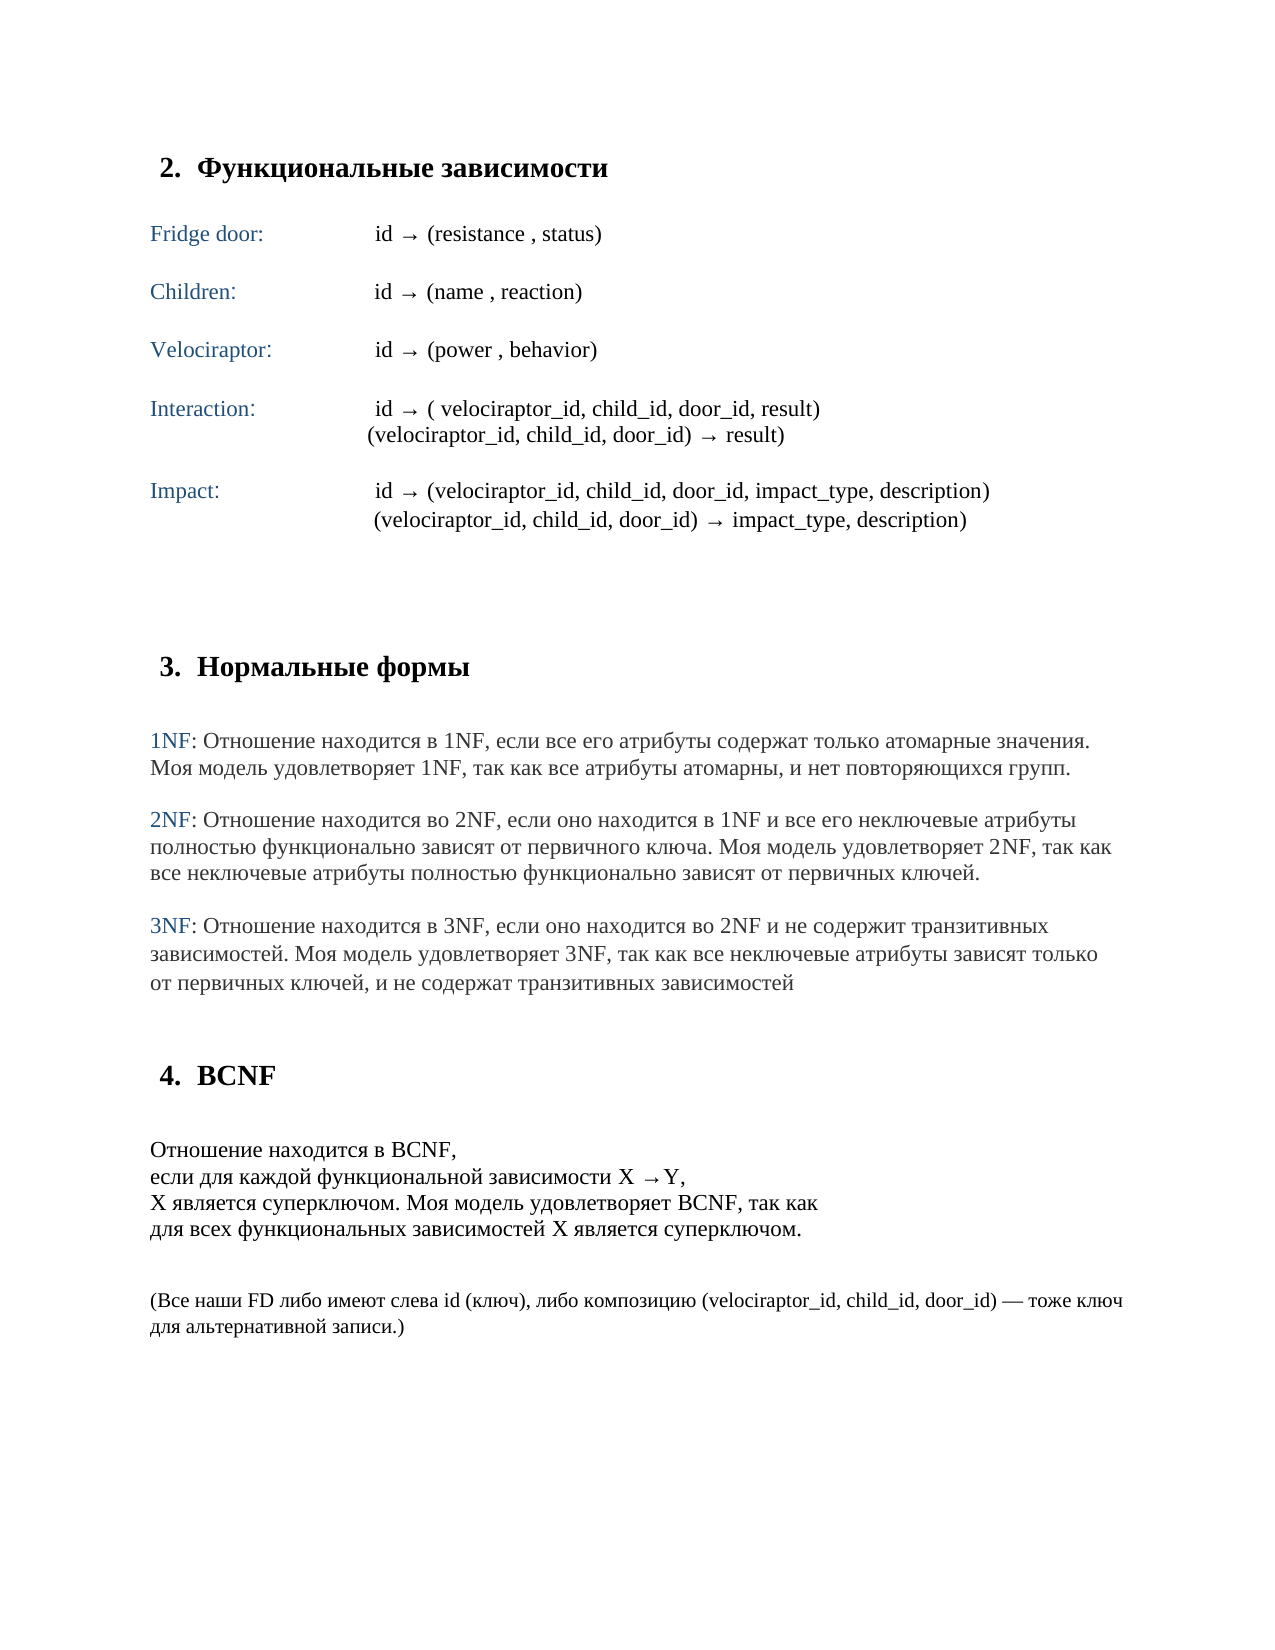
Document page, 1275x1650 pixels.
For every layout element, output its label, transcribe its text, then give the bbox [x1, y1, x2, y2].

text Children: id → (name , reaction) [150, 275, 1125, 304]
text Impact: id → (velociraptor_id, child_id, door_id, impact_type, description) [150, 474, 1125, 503]
text X является суперключом. Моя модель удовлетворяет BCNF, так как [150, 1189, 1125, 1216]
text Отношение находится в BCNF, [150, 1136, 1125, 1163]
text 2NF: Отношение находится во 2NF, если оно находится в 1NF и все его неключевые атрибуты полностью функционально зависят от первичного ключа. Моя модель удовлетворяет 2NF, так как все неключевые атрибуты полностью функционально зависят от первичных ключей. [150, 807, 1125, 886]
text Fridge door: id → (resistance , status) [150, 217, 1125, 246]
text Velociraptor: id → (power , behavior) [150, 334, 1125, 363]
list Нормальные формы [159, 649, 1125, 682]
text (velociraptor_id, child_id, door_id) → impact_type, description) [150, 503, 1125, 532]
text 1NF: Отношение находится в 1NF, если все его атрибуты содержат только атомарные значения. Моя модель удовлетворяет 1NF, так как все атрибуты атомарны, и нет повторяющихся групп. [150, 727, 1125, 780]
text (Все наши FD либо имеют слева id (ключ), либо композицию (velociraptor_id, child_id, door_id) — тоже ключ для альтернативной записи.) [150, 1261, 1125, 1338]
list BCNF [159, 1058, 1125, 1091]
text Interaction: id → ( velociraptor_id, child_id, door_id, result) [150, 392, 1125, 421]
text для всех функциональных зависимостей X является суперключом. [150, 1216, 1125, 1242]
text (velociraptor_id, child_id, door_id) → result) [150, 421, 1125, 448]
list Функциональные зависимости [159, 150, 1125, 183]
text 3NF: Отношение находится в 3NF, если оно находится во 2NF и не содержит транзитивных зависимостей. Моя модель удовлетворяет 3NF, так как все неключевые атрибуты зависят только от первичных ключей, и не содержат транзитивных зависимостей [150, 912, 1125, 995]
text если для каждой функциональной зависимости X →Y, [150, 1163, 1125, 1189]
